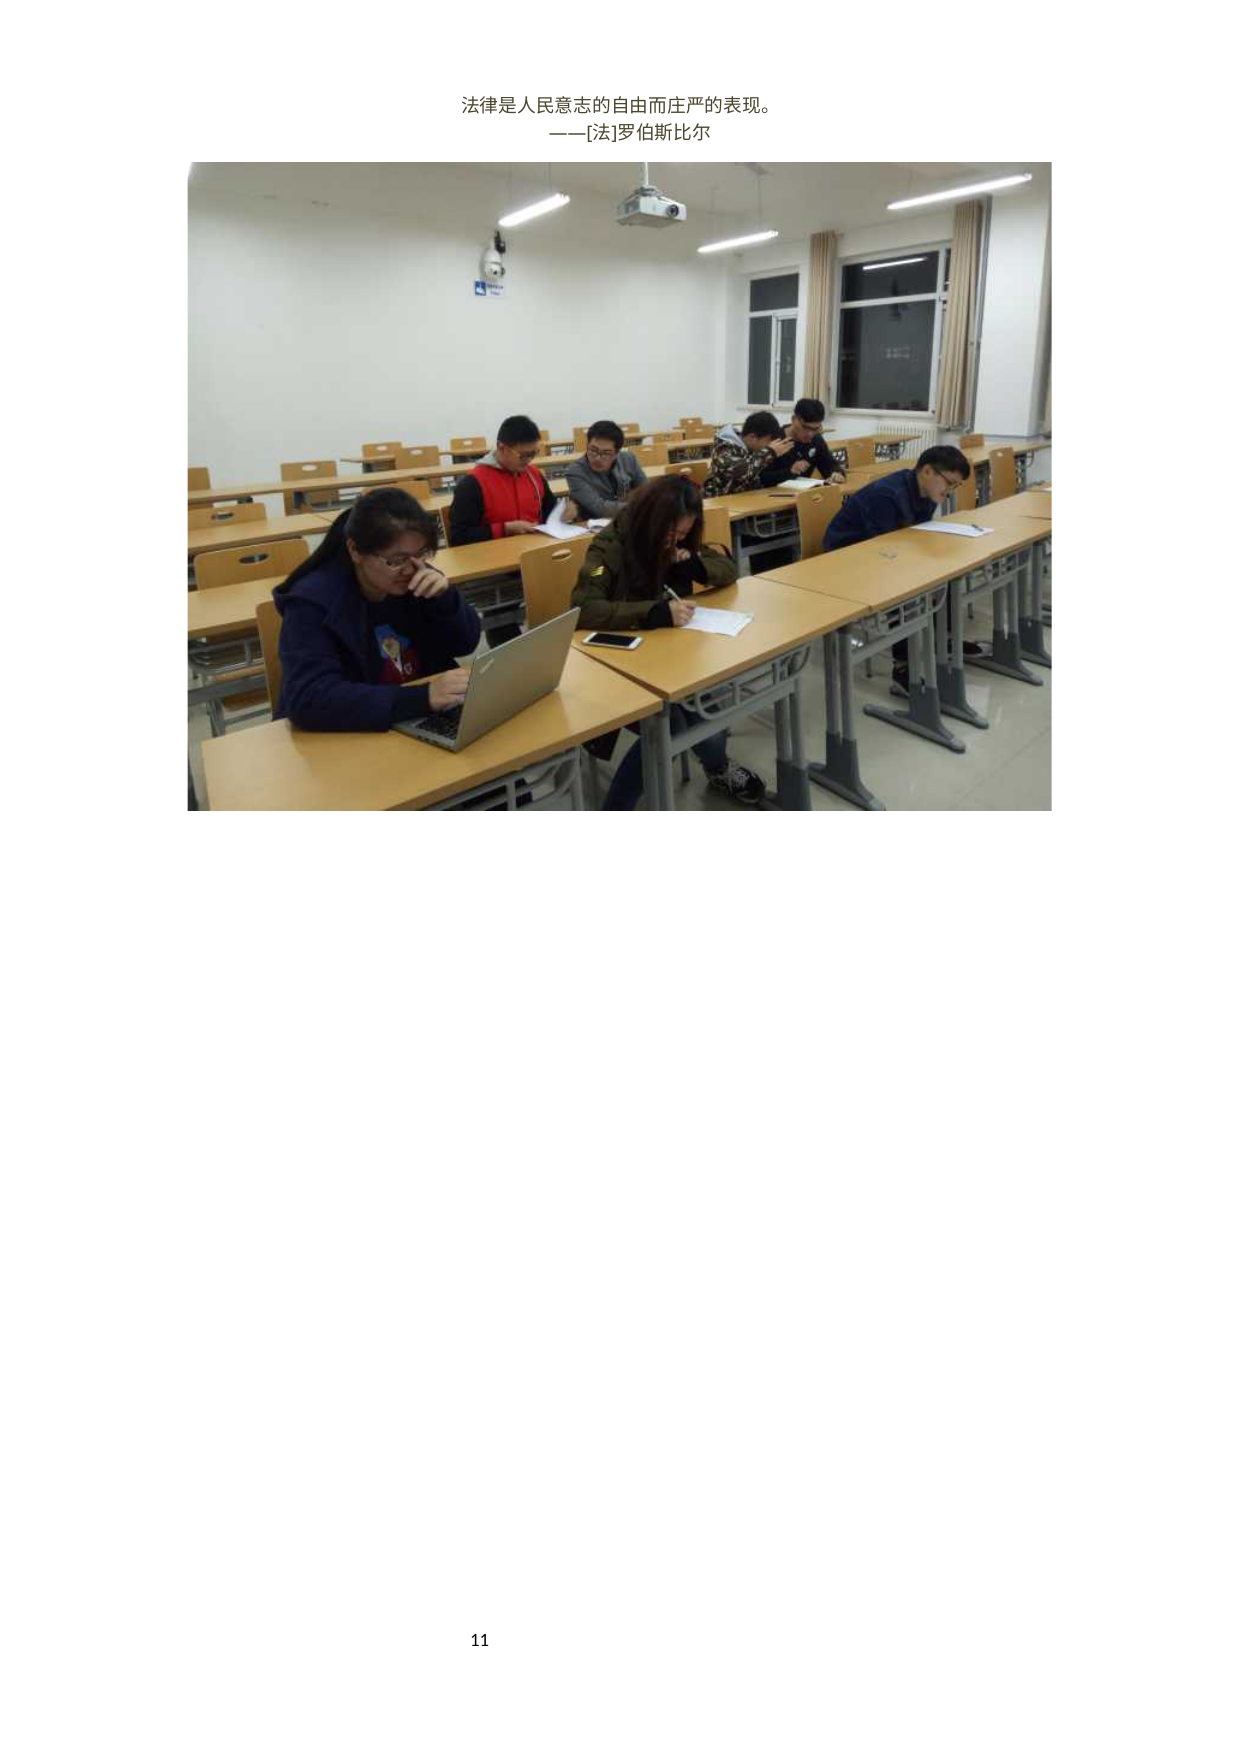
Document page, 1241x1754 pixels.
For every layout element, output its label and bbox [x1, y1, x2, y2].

picture [187, 162, 1052, 811]
